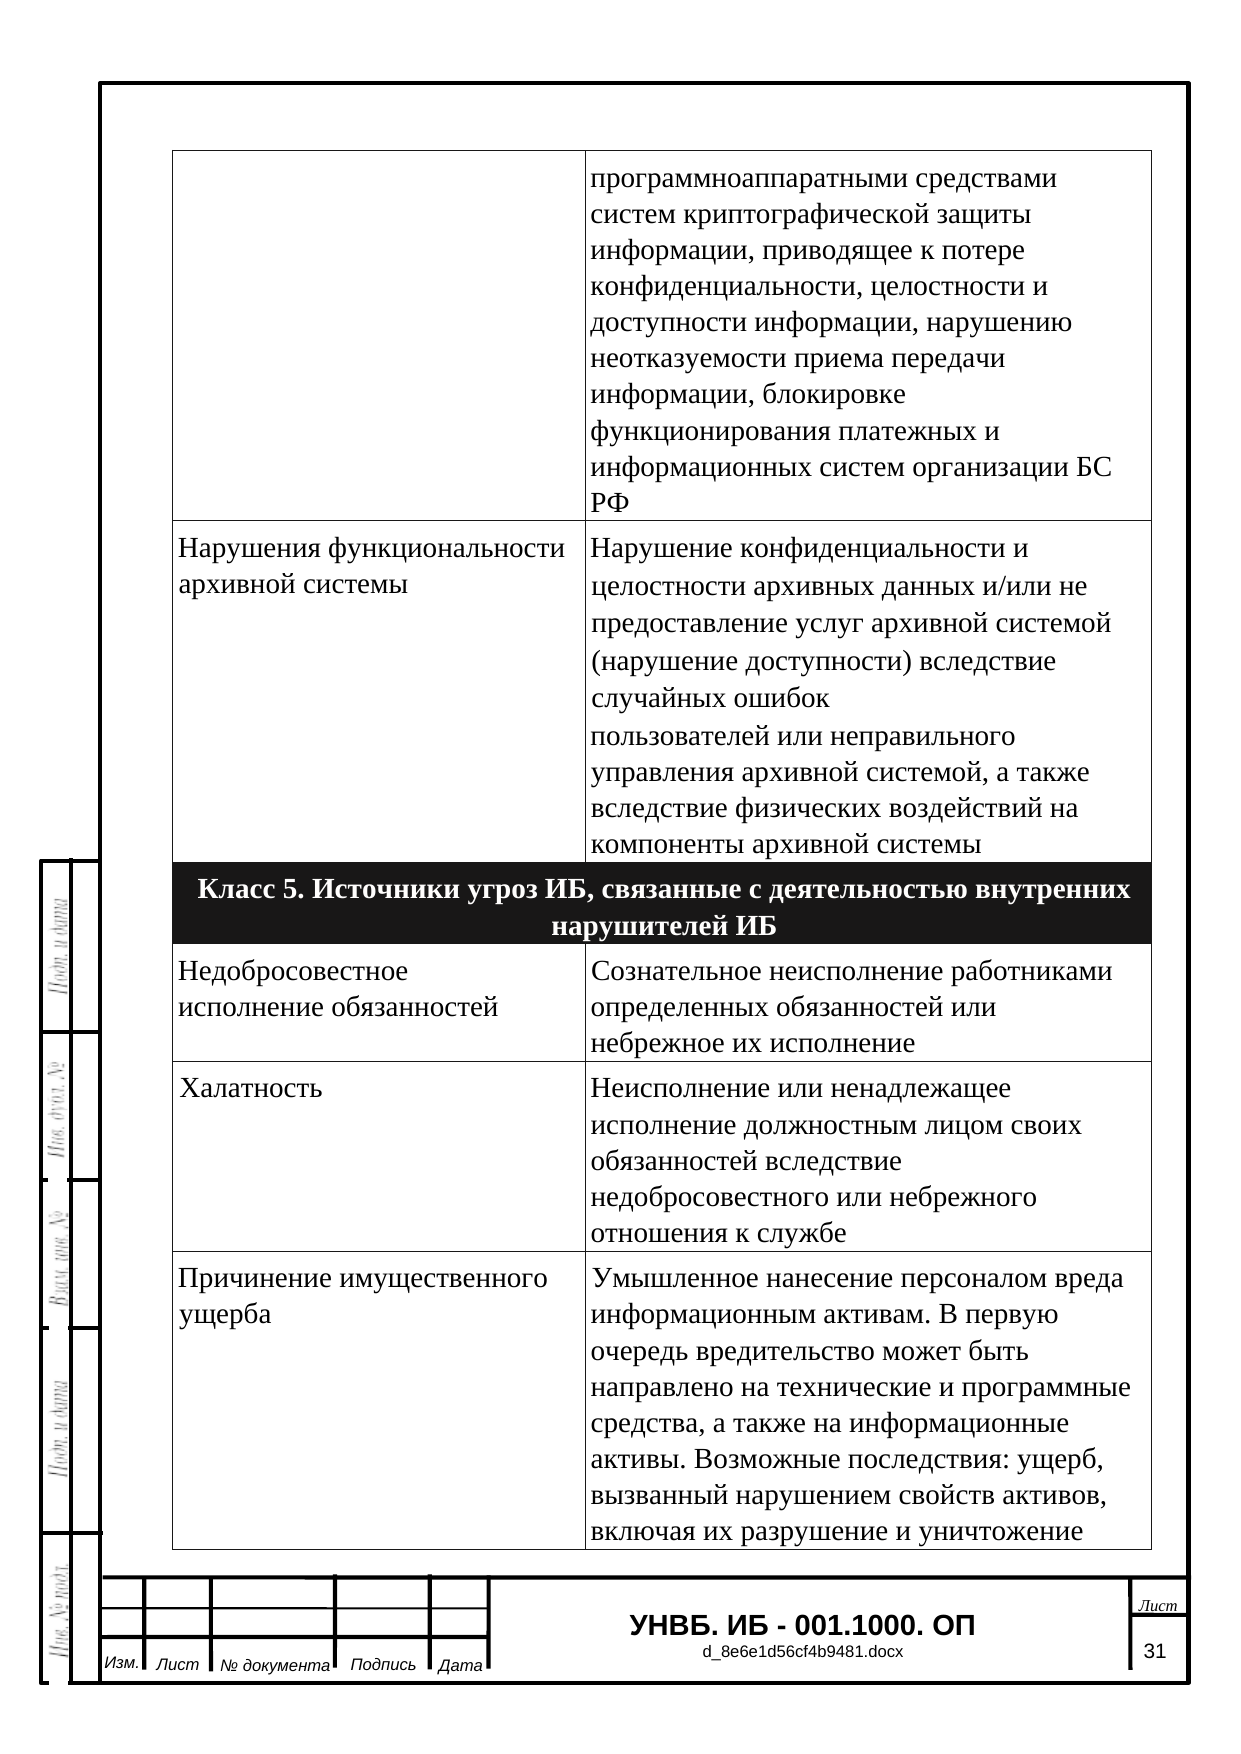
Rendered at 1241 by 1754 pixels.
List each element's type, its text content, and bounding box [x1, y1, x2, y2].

table_cell Нарушения функциональности архивной системы [173, 521, 585, 862]
table_cell Умышленное нанесение персоналом вреда информационным активам. В первую очередь вредительство может быть направлено на технические и программные средства, а также на информационные активы. Возможные последствия: ущерб, вызванный нарушением свойств активов, включая их разрушение и уничтожение [586, 1252, 1151, 1549]
table_cell Нарушение конфиденциальности и целостности архивных данных и/или не предоставление услуг архивной системой (нарушение доступности) вследствие случайных ошибок пользователей или неправильного управления архивной системой, а также вследствие физических воздействий на компоненты архивной системы [586, 521, 1151, 862]
table_cell Причинение имущественного ущерба [173, 1252, 585, 1549]
table_cell Халатность [173, 1062, 585, 1251]
table_cell Неисполнение или ненадлежащее исполнение должностным лицом своих обязанностей вследствие недобросовестного или небрежного отношения к службе [586, 1062, 1151, 1251]
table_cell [173, 151, 585, 520]
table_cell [586, 151, 1151, 520]
table_cell Класс 5. Источники угроз ИБ, связанные с деятельностью внутренних нарушителей ИБ [173, 863, 1152, 943]
table_cell Сознательное неисполнение работниками определенных обязанностей или небрежное их исполнение [586, 944, 1151, 1061]
table_cell Недобросовестное исполнение обязанностей [173, 944, 585, 1061]
